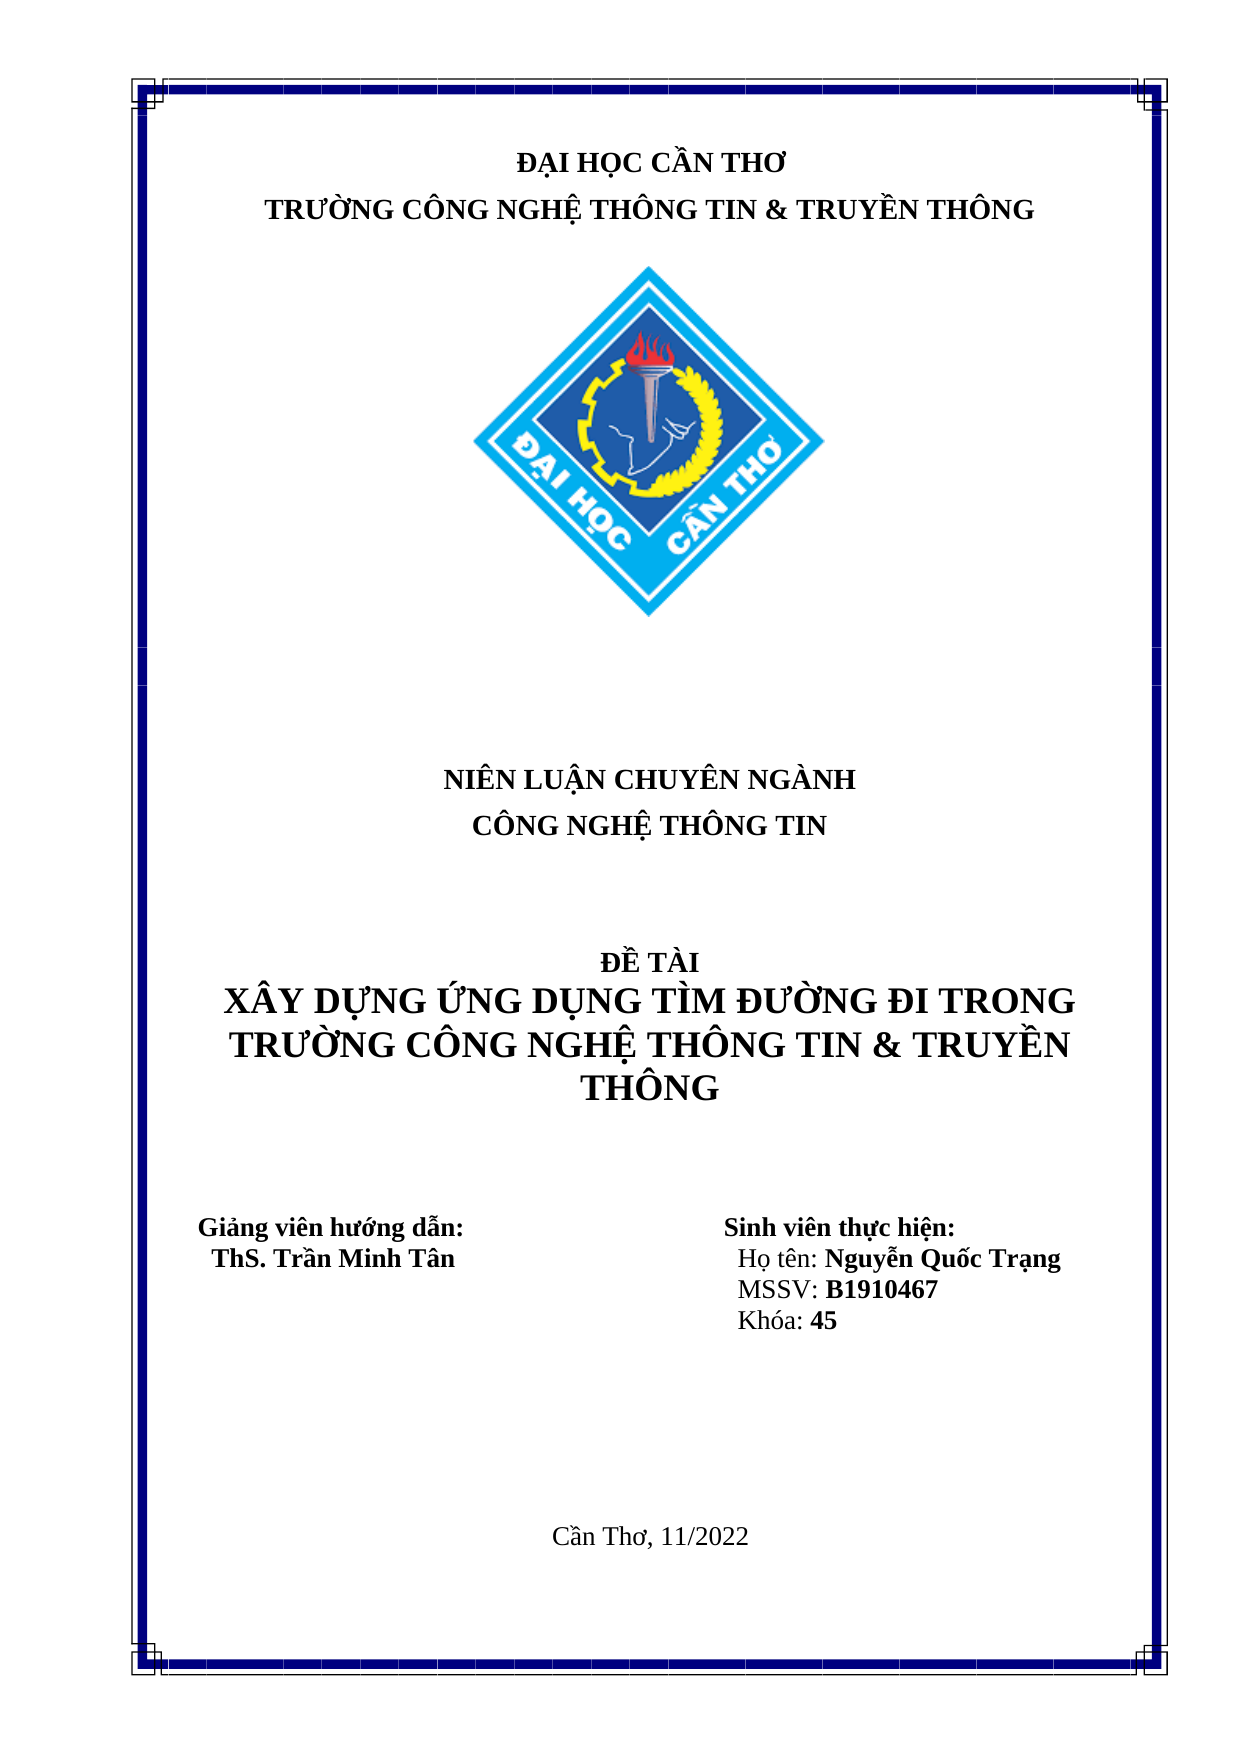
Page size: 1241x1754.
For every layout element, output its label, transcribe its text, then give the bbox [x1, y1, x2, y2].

text ĐỀ TÀI [177, 945, 1122, 979]
text Sinh viên thực hiện: [710, 1211, 1122, 1242]
picture [473, 266, 825, 617]
text Giảng viên hướng dẫn: [177, 1211, 486, 1242]
text TRƯỜNG CÔNG NGHỆ THÔNG TIN & TRUYỀN THÔNG [177, 192, 1122, 226]
text ThS. Trần Minh Tân [177, 1242, 484, 1273]
text ĐẠI HỌC CẦN THƠ [177, 146, 1122, 179]
title XÂY DỰNG ỨNG DỤNG TÌM ĐƯỜNG ĐI TRONG TRƯỜNG CÔNG NGHỆ THÔNG TIN & TRUYỀN THÔNG [177, 979, 1122, 1108]
text Khóa: 45 [710, 1304, 1122, 1335]
text MSSV: B1910467 [710, 1273, 1122, 1304]
text NIÊN LUẬN CHUYÊN NGÀNH [177, 762, 1122, 796]
text CÔNG NGHỆ THÔNG TIN [177, 808, 1122, 841]
text Họ tên: Nguyễn Quốc Trạng [710, 1242, 1122, 1273]
text Cần Thơ, 11/2022 [486, 1520, 1122, 1551]
